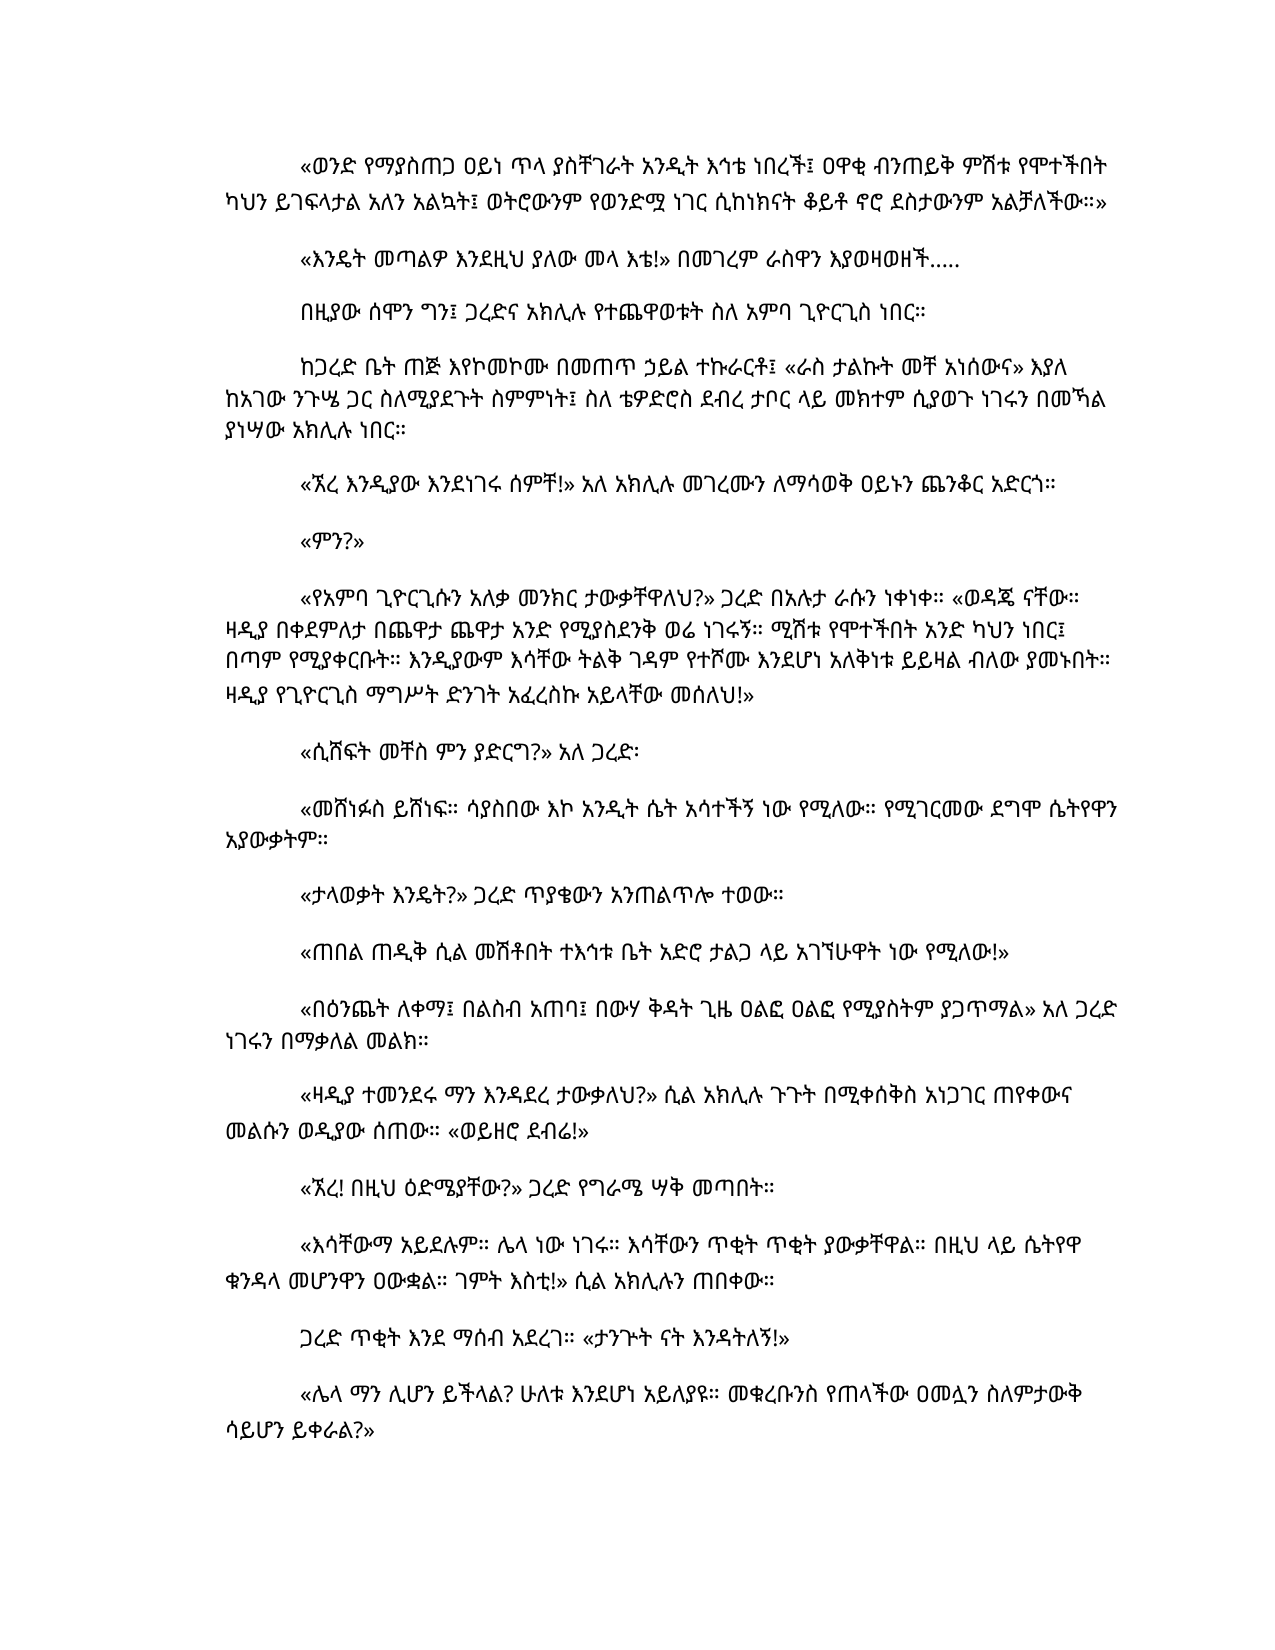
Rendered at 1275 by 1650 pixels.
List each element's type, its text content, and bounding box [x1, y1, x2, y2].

text «መሸነፉስ ይሸነፍ። ሳያስበው እኮ አንዲት ሴት አሳተችኝ ነው የሚለው። የሚገርመው ደግሞ ሴትየዋን አያውቃትም። [225, 792, 1125, 854]
text «እሳቸውማ አይደሉም። ሌላ ነው ነገሩ። እሳቸውን ጥቂት ጥቂት ያውቃቸዋል። በዚህ ላይ ሴትየዋ ቁንዳላ መሆንዋን ዐውቋል። ገምት እስቲ!» ሲል አክሊሉን ጠበቀው። [225, 1229, 1125, 1296]
text «ምን?» [225, 525, 1125, 556]
text «የአምባ ጊዮርጊሱን አለቃ መንክር ታውቃቸዋለህ?» ጋረድ በአሉታ ራሱን ነቀነቀ። «ወዳጄ ናቸው። ዛዲያ በቀደምለታ በጨዋታ ጨዋታ አንድ የሚያስደንቅ ወሬ ነገሩኝ። ሚሽቱ የሞተችበት አንድ ካህን ነበር፤ በጣም የሚያቀርቡት። እንዲያውም እሳቸው ትልቅ ገዳም የተሾሙ እንደሆነ አለቅነቱ ይይዛል ብለው ያመኑበት። ዛዲያ የጊዮርጊስ ማግሥት ድንገት አፈረስኩ አይላቸው መሰለህ!» [225, 582, 1125, 710]
text «እንዴት መጣልዎ እንደዚህ ያለው መላ እቴ!» በመገረም ራስዋን እያወዛወዘች..... [225, 243, 1125, 274]
text «በዕንጨት ለቀማ፤ በልስብ አጠባ፤ በውሃ ቅዳት ጊዜ ዐልፎ ዐልፎ የሚያስትም ያጋጥማል» አለ ጋረድ ነገሩን በማቃለል መልክ። [225, 993, 1125, 1054]
text «ጠበል ጠዲቅ ሲል መሽቶበት ተእኅቱ ቤት አድሮ ታልጋ ላይ አገኘሁዋት ነው የሚለው!» [225, 936, 1125, 967]
text በዚያው ሰሞን ግን፤ ጋረድና አክሊሉ የተጨዋወቱት ስለ አምባ ጊዮርጊስ ነበር። [225, 299, 1125, 326]
text ጋረድ ጥቂት እንደ ማሰብ አደረገ። «ታንጕት ናት እንዳትለኝ!» [225, 1322, 1125, 1353]
text «ሲሸፍት መቸስ ምን ያድርግ?» አለ ጋረድ፡ [225, 736, 1125, 767]
text «ወንድ የማያስጠጋ ዐይነ ጥላ ያስቸገራት አንዲት እኅቴ ነበረች፤ ዐዋቂ ብንጠይቅ ምሽቱ የሞተችበት ካህን ይገፍላታል አለን አልኳት፤ ወትሮውንም የወንድሟ ነገር ሲከነክናት ቆይቶ ኖሮ ደስታውንም አልቻለችው።» [225, 150, 1125, 217]
text «ኧረ! በዚህ ዕድሜያቸው?» ጋረድ የግራሜ ሣቅ መጣበት። [225, 1172, 1125, 1203]
text «ታላወቃት እንዴት?» ጋረድ ጥያቄውን አንጠልጥሎ ተወው። [225, 879, 1125, 910]
text «ኧረ እንዲያው እንደነገሩ ሰምቸ!» አለ አክሊሉ መገረሙን ለማሳወቅ ዐይኑን ጨንቆር አድርጎ። [225, 468, 1125, 499]
text ከጋረድ ቤት ጠጅ እየኮመኮሙ በመጠጥ ኃይል ተኩራርቶ፤ «ራስ ታልኩት መቸ አነሰውና» እያለ ከአገው ንጉሤ ጋር ስለሚያደጉት ስምምነት፤ ስለ ቴዎድሮስ ደብረ ታቦር ላይ መክተም ሲያወጉ ነገሩን በመኻል ያነሣው አክሊሉ ነበር። [225, 351, 1125, 443]
text «ዛዲያ ተመንደሩ ማን እንዳደረ ታውቃለህ?» ሲል አክሊሉ ጉጉት በሚቀሰቅስ አነጋገር ጠየቀውና መልሱን ወዲያው ሰጠው። «ወይዘሮ ደብሬ!» [225, 1079, 1125, 1147]
text «ሌላ ማን ሊሆን ይችላል? ሁለቱ እንደሆነ አይለያዩ። መቁረቡንስ የጠላችው ዐመሏን ስለምታውቅ ሳይሆን ይቀራል?» [225, 1378, 1125, 1446]
